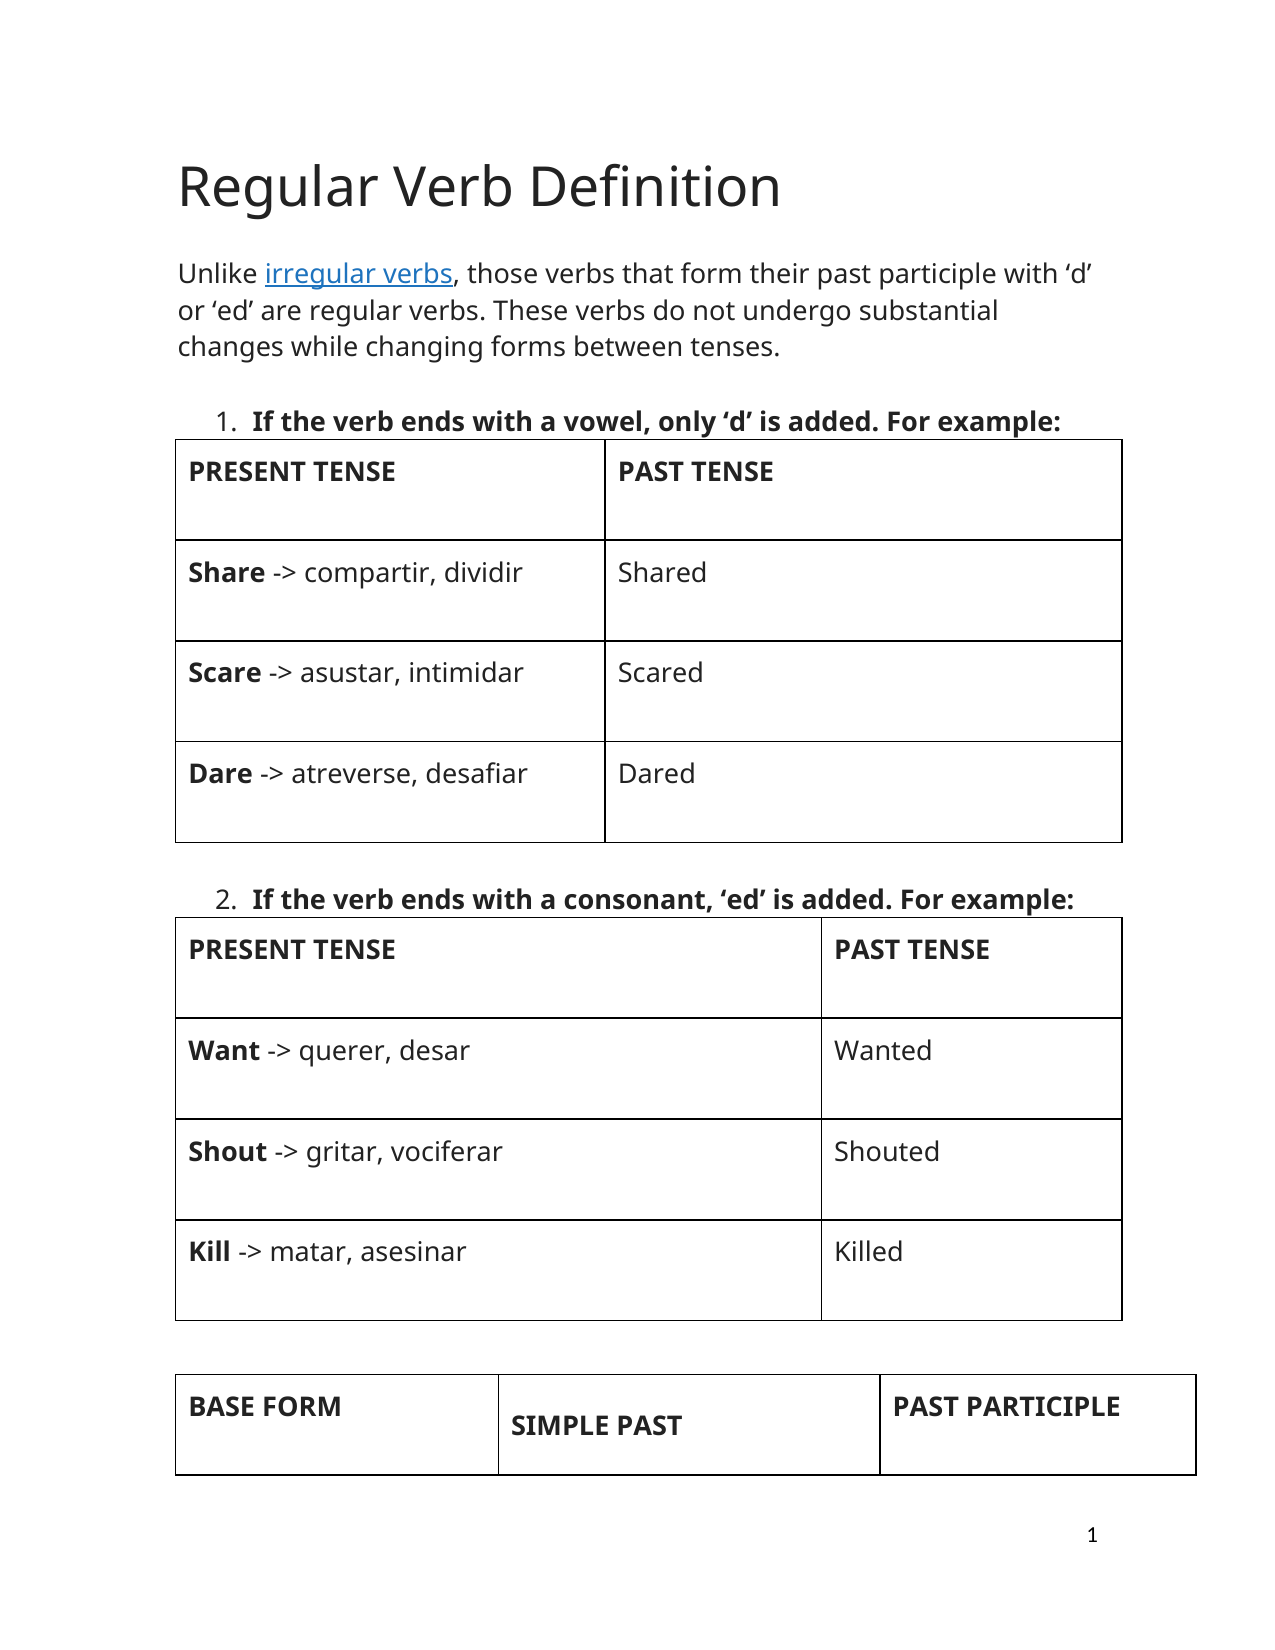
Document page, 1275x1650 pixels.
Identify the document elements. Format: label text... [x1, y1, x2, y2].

table_header PRESENT TENSE [176, 440, 604, 539]
table_cell Scare -> asustar, intimidar [176, 642, 604, 741]
table_header PAST PARTICIPLE [881, 1375, 1195, 1474]
table_header BASE FORM [176, 1375, 498, 1474]
table_cell Wanted [822, 1019, 1121, 1118]
table_header SIMPLE PAST [499, 1375, 879, 1474]
text Unlike irregular verbs, those verbs that form their past participle with ‘d’ or ‘ed’ are regular verbs. These verbs do not undergo substantial changes while changing forms between tenses. [177, 254, 1098, 365]
list If the verb ends with a vowel, only ‘d’ is added. For example: [215, 402, 1098, 439]
table_cell Shouted [822, 1120, 1121, 1219]
table_header PAST TENSE [822, 918, 1121, 1017]
table_cell Shared [606, 541, 1121, 640]
table_header PAST TENSE [606, 440, 1121, 539]
table_cell Dared [606, 742, 1121, 842]
table_cell Kill -> matar, asesinar [176, 1221, 821, 1320]
table_cell Killed [822, 1221, 1121, 1320]
list If the verb ends with a consonant, ‘ed’ is added. For example: [215, 880, 1098, 917]
table_cell Scared [606, 642, 1121, 741]
table_cell Share -> compartir, dividir [176, 541, 604, 640]
text Regular Verb Definition [177, 148, 1098, 223]
table_header PRESENT TENSE [176, 918, 821, 1017]
table_cell Want -> querer, desar [176, 1019, 821, 1118]
table_cell Dare -> atreverse, desafiar [176, 742, 604, 842]
table_cell Shout -> gritar, vociferar [176, 1120, 821, 1219]
